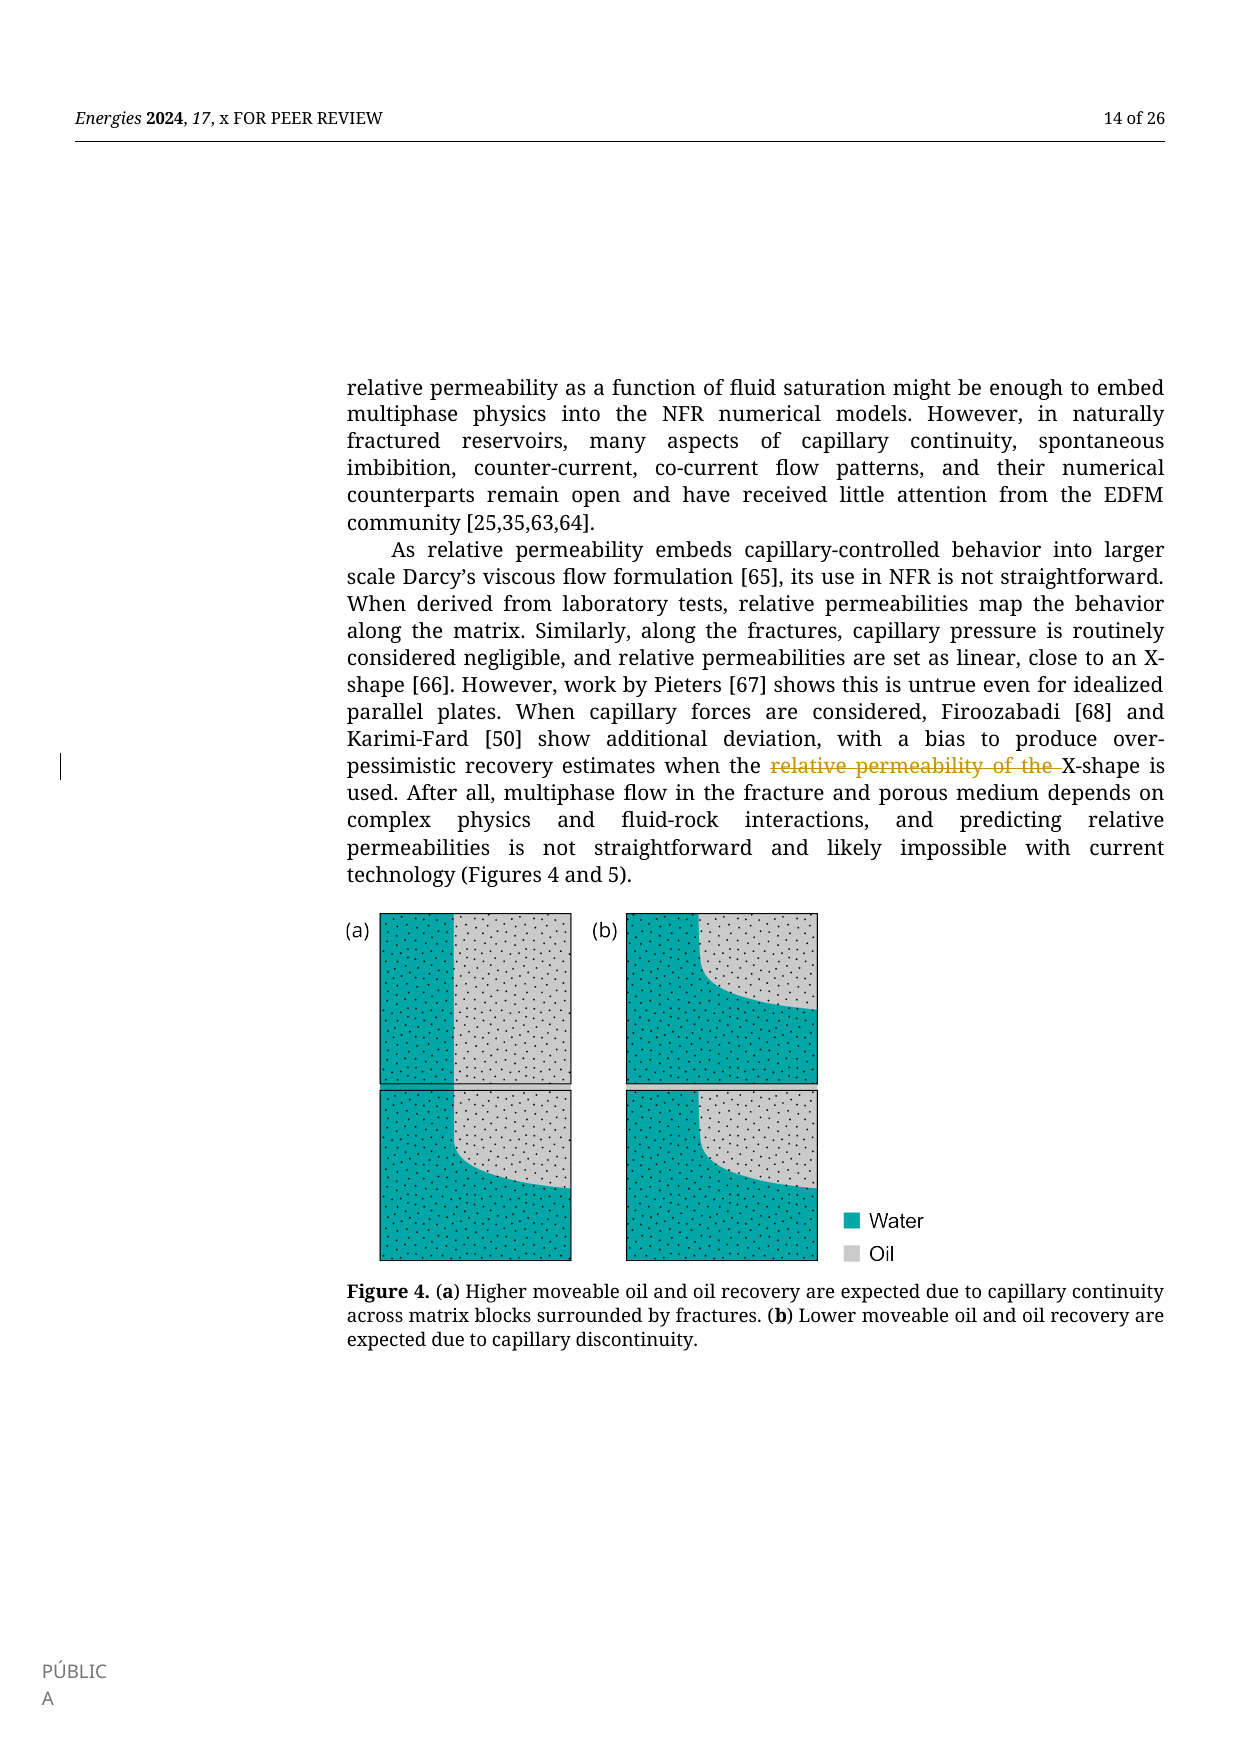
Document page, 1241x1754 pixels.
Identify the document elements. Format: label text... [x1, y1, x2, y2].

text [347, 374, 1165, 536]
text As relative permeability embeds capillary-controlled behavior into larger scale Darcy’s viscous flow formulation [65], its use in NFR is not straightforward. When derived from laboratory tests, relative permeabilities map the behavior along the matrix. Similarly, along the fractures, capillary pressure is routinely considered negligible, and relative permeabilities are set as linear, close to an X-shape [66]. However, work by Pieters [67] shows this is untrue even for idealized parallel plates. When capillary forces are considered, Firoozabadi [68] and Karimi-Fard [50] show additional deviation, with a bias to produce over-pessimistic recovery estimates when the X-shape is used. After all, multiphase flow in the fracture and porous medium depends on complex physics and fluid-rock interactions, and predicting relative permeabilities is not straightforward and likely impossible with current technology (Figures 4 and 5). [347, 536, 1165, 888]
picture [346, 913, 924, 1267]
text Figure 4. (a) Higher moveable oil and oil recovery are expected due to capillary continuity across matrix blocks surrounded by fractures. (b) Lower moveable oil and oil recovery are expected due to capillary discontinuity. [347, 1279, 1165, 1352]
